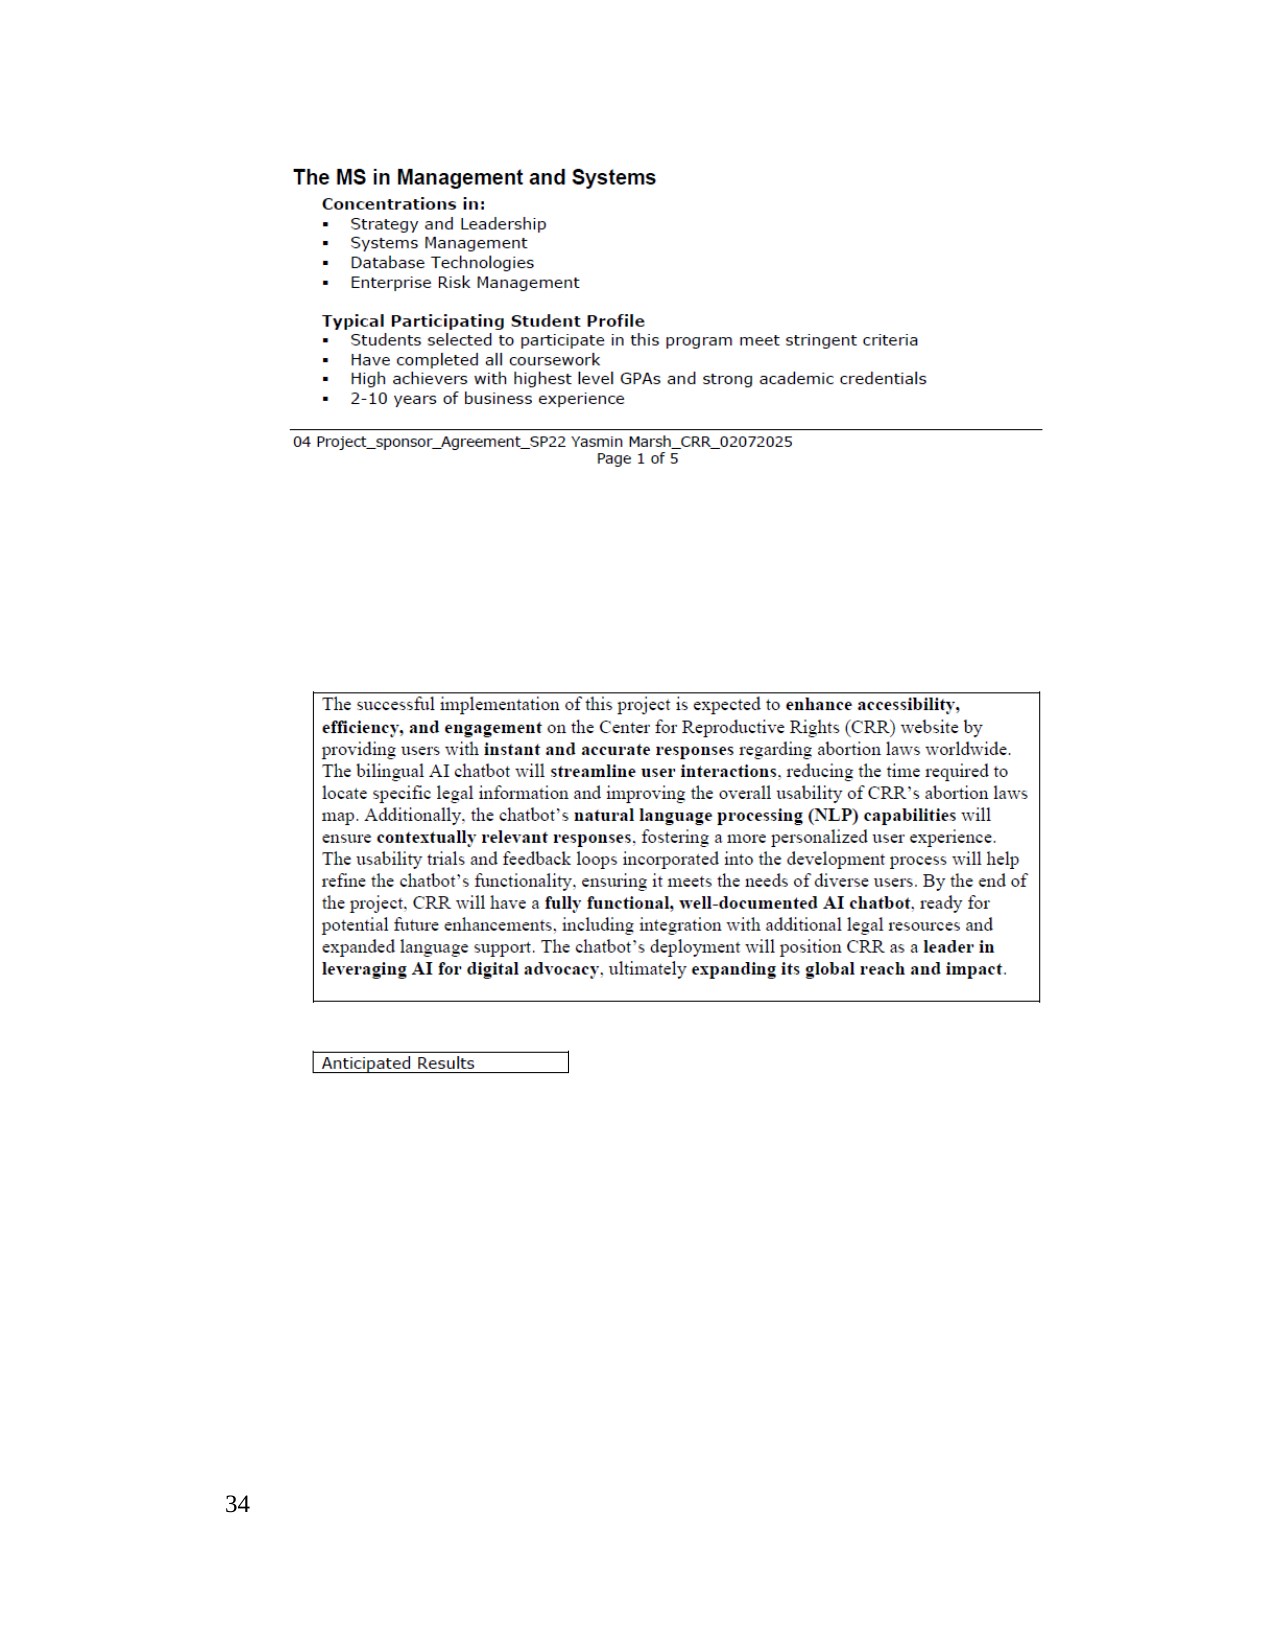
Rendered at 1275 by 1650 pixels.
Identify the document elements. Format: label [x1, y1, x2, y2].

picture [271, 150, 1079, 495]
picture [298, 1039, 591, 1087]
picture [291, 661, 1059, 1007]
